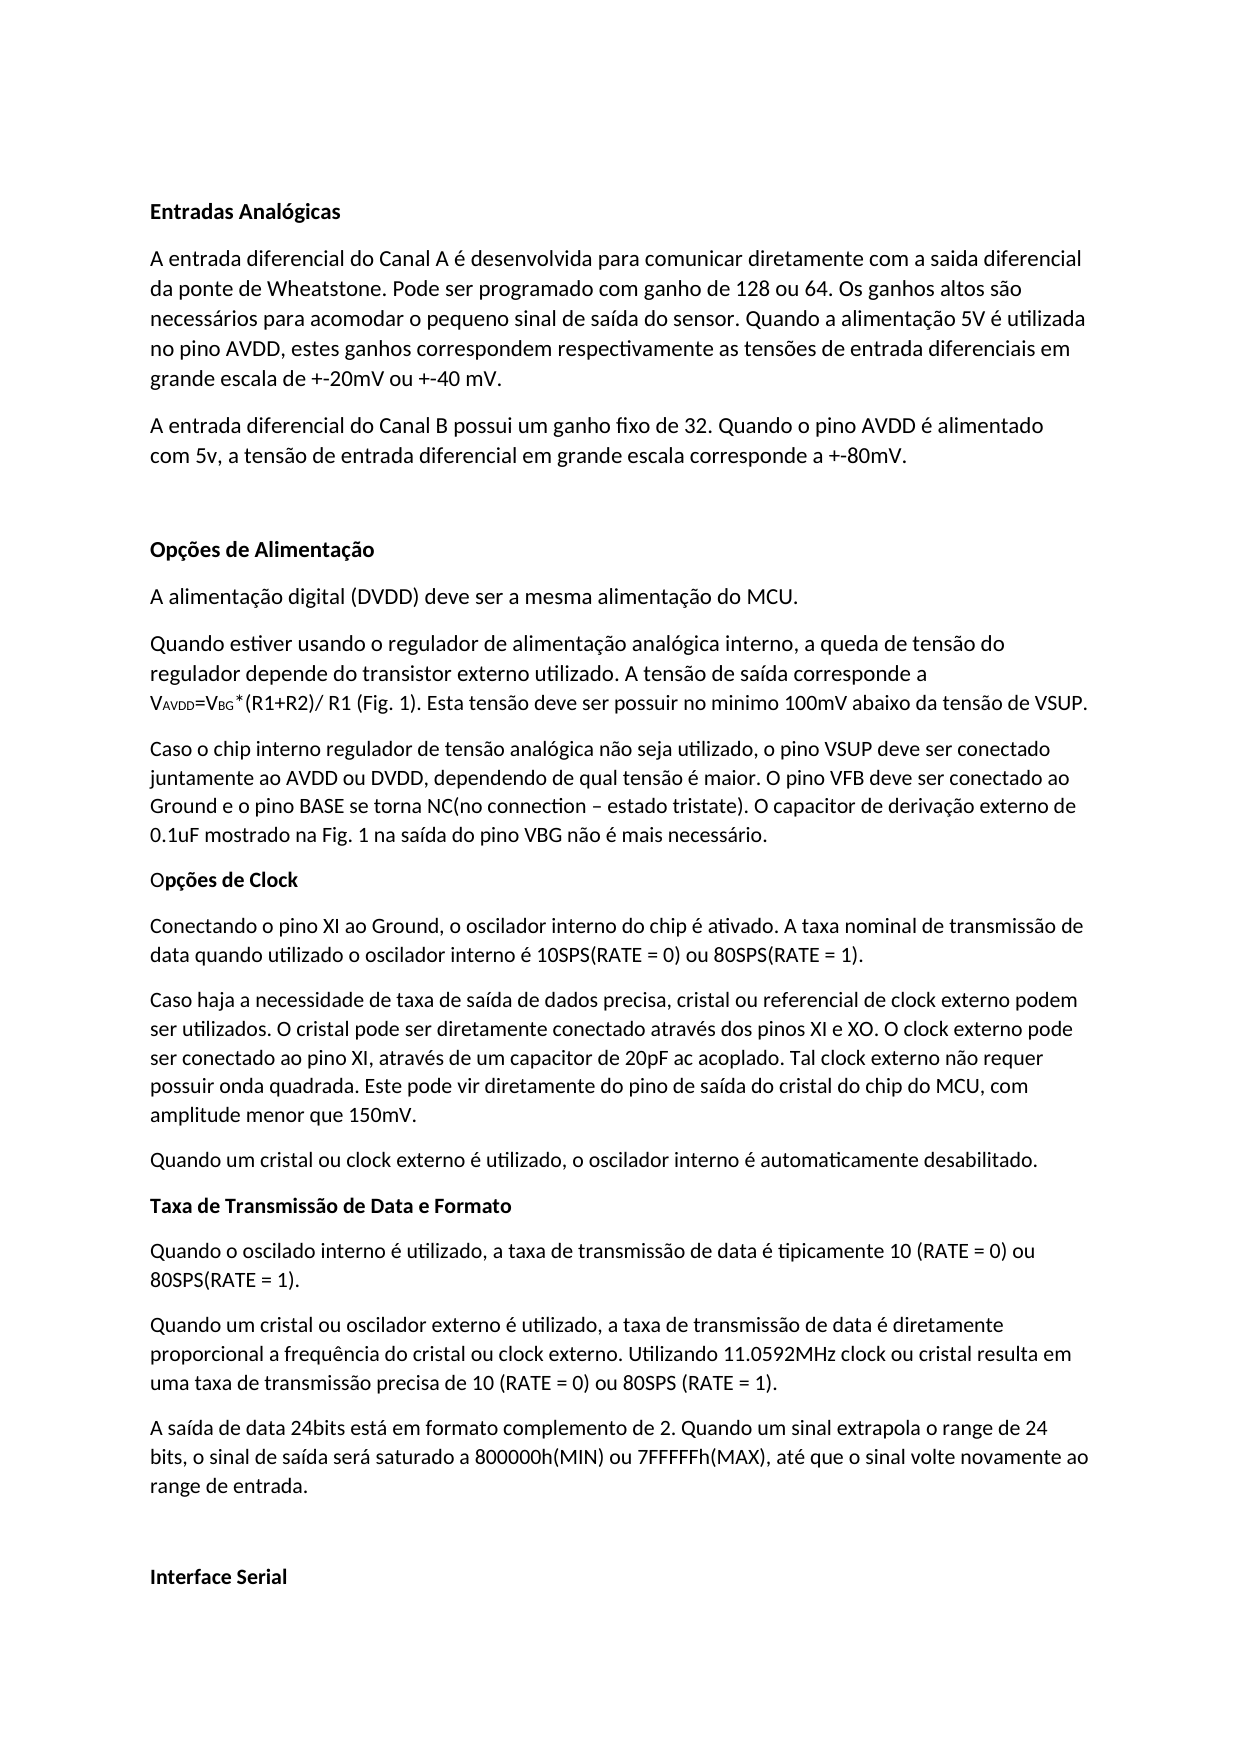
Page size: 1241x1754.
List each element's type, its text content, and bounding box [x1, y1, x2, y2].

text Interface Serial [150, 1563, 1090, 1589]
text Quando o oscilado interno é utilizado, a taxa de transmissão de data é tipicamente 10 (RATE = 0) ou 80SPS(RATE = 1). [150, 1237, 1090, 1293]
text Opções de Alimentação [150, 535, 1090, 563]
text Entradas Analógicas [150, 197, 1090, 225]
text Quando um cristal ou oscilador externo é utilizado, a taxa de transmissão de data é diretamente proporcional a frequência do cristal ou clock externo. Utilizando 11.0592MHz clock ou cristal resulta em uma taxa de transmissão precisa de 10 (RATE = 0) ou 80SPS (RATE = 1). [150, 1312, 1090, 1396]
text Quando um cristal ou clock externo é utilizado, o oscilador interno é automaticamente desabilitado. [150, 1147, 1090, 1173]
text Conectando o pino XI ao Ground, o oscilador interno do chip é ativado. A taxa nominal de transmissão de data quando utilizado o oscilador interno é 10SPS(RATE = 0) ou 80SPS(RATE = 1). [150, 912, 1090, 967]
text A entrada diferencial do Canal B possui um ganho fixo de 32. Quando o pino AVDD é alimentado com 5v, a tensão de entrada diferencial em grande escala corresponde a +-80mV. [150, 411, 1090, 470]
text Taxa de Transmissão de Data e Formato [150, 1192, 1090, 1219]
text A entrada diferencial do Canal A é desenvolvida para comunicar diretamente com a saida diferencial da ponte de Wheatstone. Pode ser programado com ganho de 128 ou 64. Os ganhos altos são necessários para acomodar o pequeno sinal de saída do sensor. Quando a alimentação 5V é utilizada no pino AVDD, estes ganhos correspondem respectivamente as tensões de entrada diferenciais em grande escala de +-20mV ou +-40 mV. [150, 244, 1090, 393]
text Caso haja a necessidade de taxa de saída de dados precisa, cristal ou referencial de clock externo podem ser utilizados. O cristal pode ser diretamente conectado através dos pinos XI e XO. O clock externo pode ser conectado ao pino XI, através de um capacitor de 20pF ac acoplado. Tal clock externo não requer possuir onda quadrada. Este pode vir diretamente do pino de saída do cristal do chip do MCU, com amplitude menor que 150mV. [150, 986, 1090, 1128]
text A saída de data 24bits está em formato complemento de 2. Quando um sinal extrapola o range de 24 bits, o sinal de saída será saturado a 800000h(MIN) ou 7FFFFFh(MAX), até que o sinal volte novamente ao range de entrada. [150, 1414, 1090, 1499]
text Opções de Clock [150, 867, 1090, 893]
text Quando estiver usando o regulador de alimentação analógica interno, a queda de tensão do regulador depende do transistor externo utilizado. A tensão de saída corresponde a VAVDD=VBG*(R1+R2)/ R1 (Fig. 1). Esta tensão deve ser possuir no minimo 100mV abaixo da tensão de VSUP. [150, 629, 1090, 716]
text Caso o chip interno regulador de tensão analógica não seja utilizado, o pino VSUP deve ser conectado juntamente ao AVDD ou DVDD, dependendo de qual tensão é maior. O pino VFB deve ser conectado ao Ground e o pino BASE se torna NC(no connection – estado tristate). O capacitor de derivação externo de 0.1uF mostrado na Fig. 1 na saída do pino VBG não é mais necessário. [150, 735, 1090, 848]
text A alimentação digital (DVDD) deve ser a mesma alimentação do MCU. [150, 582, 1090, 610]
